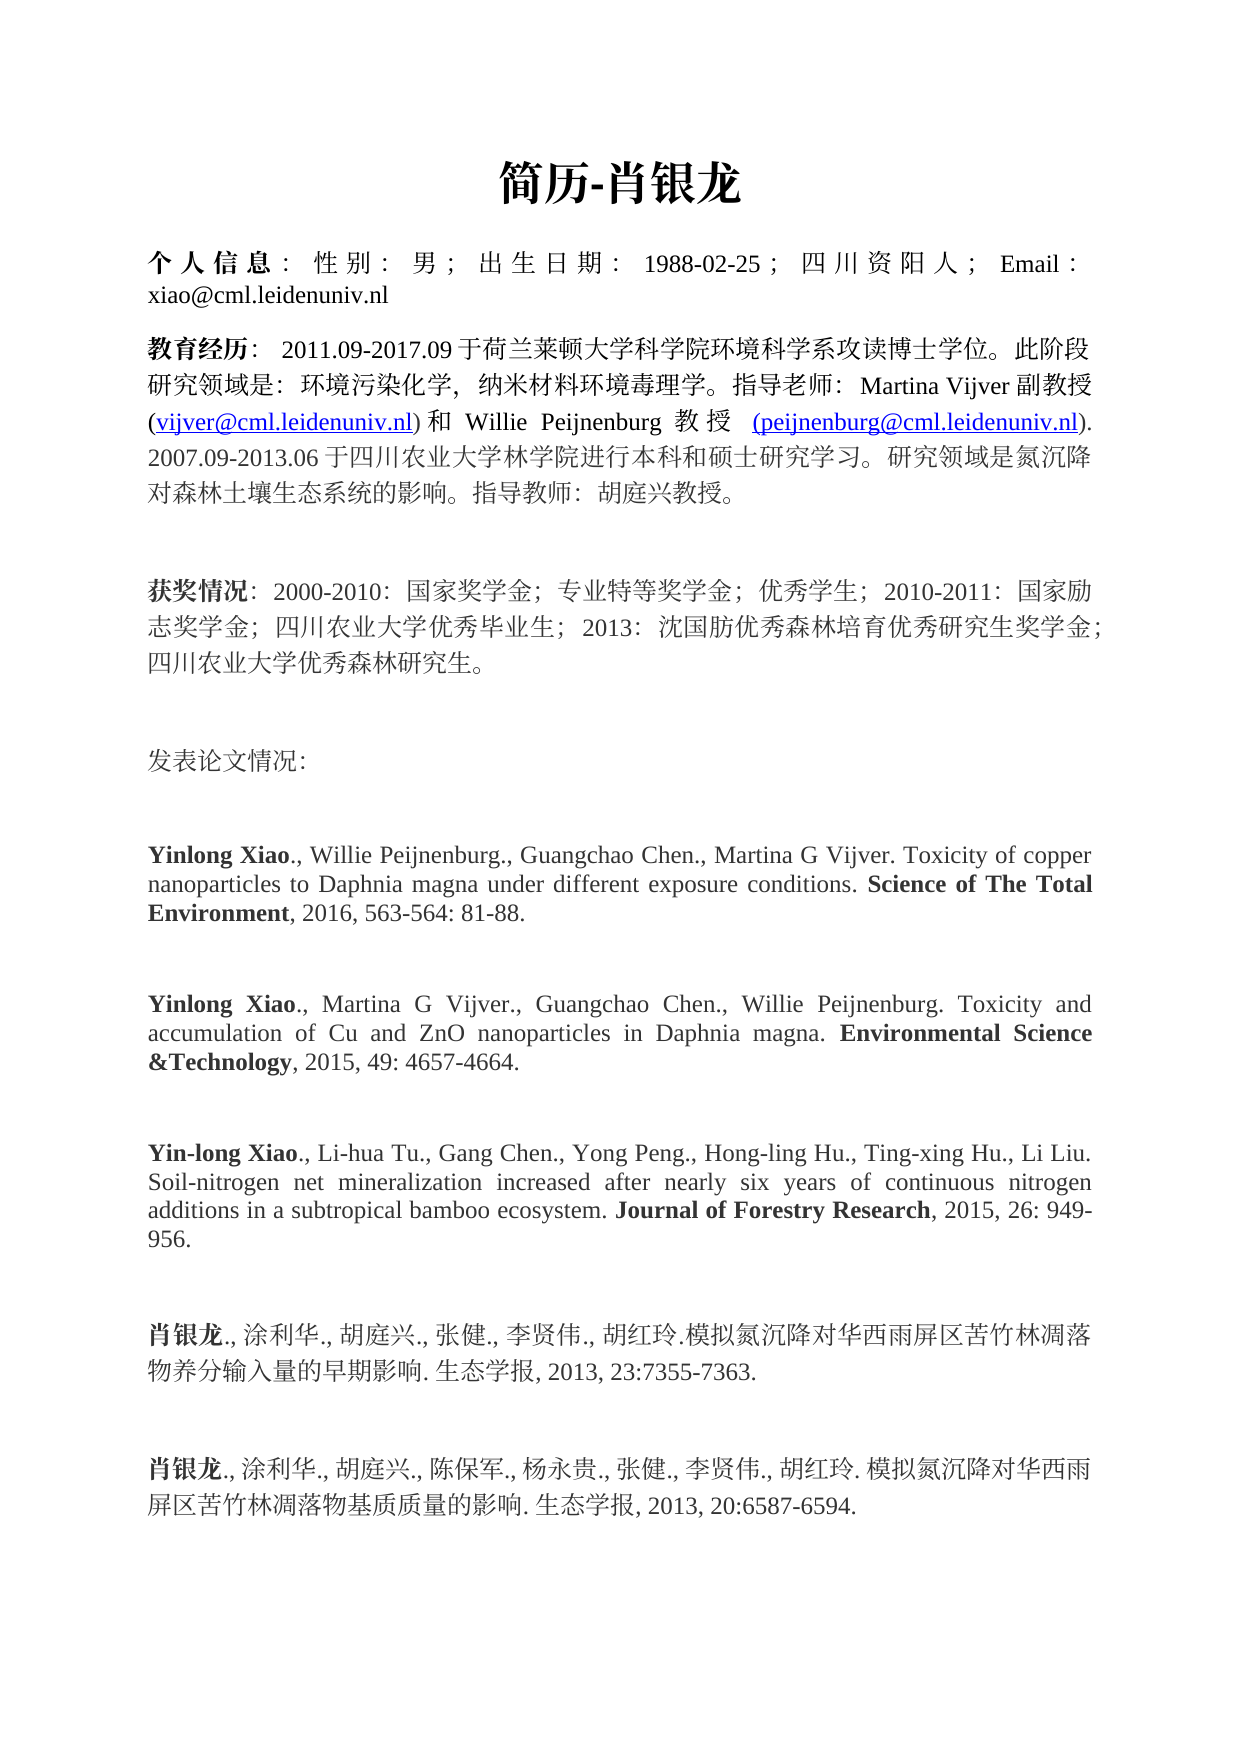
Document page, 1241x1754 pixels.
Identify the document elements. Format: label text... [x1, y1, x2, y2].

text 获奖情况：2000-2010：国家奖学金；专业特等奖学金；优秀学生；2010-2011：国家励志奖学金；四川农业大学优秀毕业生；2013：沈国肪优秀森林培育优秀研究生奖学金；四川农业大学优秀森林研究生。 [148, 572, 1093, 679]
text 个人信息：性别：男；出生日期：1988-02-25；四川资阳人；Email：xiao@cml.leidenuniv.nl [148, 244, 1093, 309]
text 肖银龙., 涂利华., 胡庭兴., 张健., 李贤伟., 胡红玲.模拟氮沉降对华西雨屏区苦竹林凋落物养分输入量的早期影响. 生态学报, 2013, 23:7355-7363. [148, 1316, 1093, 1387]
text Yinlong Xiao., Martina G Vijver., Guangchao Chen., Willie Peijnenburg. Toxicity and accumulation of Cu and ZnO nanoparticles in Daphnia magna. Environmental Science &Technology, 2015, 49: 4657-4664. [148, 989, 1093, 1076]
text 发表论文情况： [148, 742, 1093, 778]
text Yin-long Xiao., Li-hua Tu., Gang Chen., Yong Peng., Hong-ling Hu., Ting-xing Hu., Li Liu. Soil-nitrogen net mineralization increased after nearly six years of continuous nitrogen additions in a subtropical bamboo ecosystem. Journal of Forestry Research, 2015, 26: 949-956. [148, 1138, 1093, 1253]
text 简历-肖银龙 [148, 148, 1093, 213]
text 肖银龙., 涂利华., 胡庭兴., 陈保军., 杨永贵., 张健., 李贤伟., 胡红玲. 模拟氮沉降对华西雨屏区苦竹林凋落物基质质量的影响. 生态学报, 2013, 20:6587-6594. [148, 1450, 1093, 1522]
text Yinlong Xiao., Willie Peijnenburg., Guangchao Chen., Martina G Vijver. Toxicity of copper nanoparticles to Daphnia magna under different exposure conditions. Science of The Total Environment, 2016, 563-564: 81-88. [148, 841, 1093, 927]
text 教育经历： 2011.09-2017.09于荷兰莱顿大学科学院环境科学系攻读博士学位。此阶段研究领域是：环境污染化学，纳米材料环境毒理学。指导老师：Martina Vijver 副教授(vijver@cml.leidenuniv.nl)和Willie Peijnenburg教授 (peijnenburg@cml.leidenuniv.nl). 2007.09-2013.06于四川农业大学林学院进行本科和硕士研究学习。研究领域是氮沉降对森林土壤生态系统的影响。指导教师：胡庭兴教授。 [148, 329, 1093, 509]
